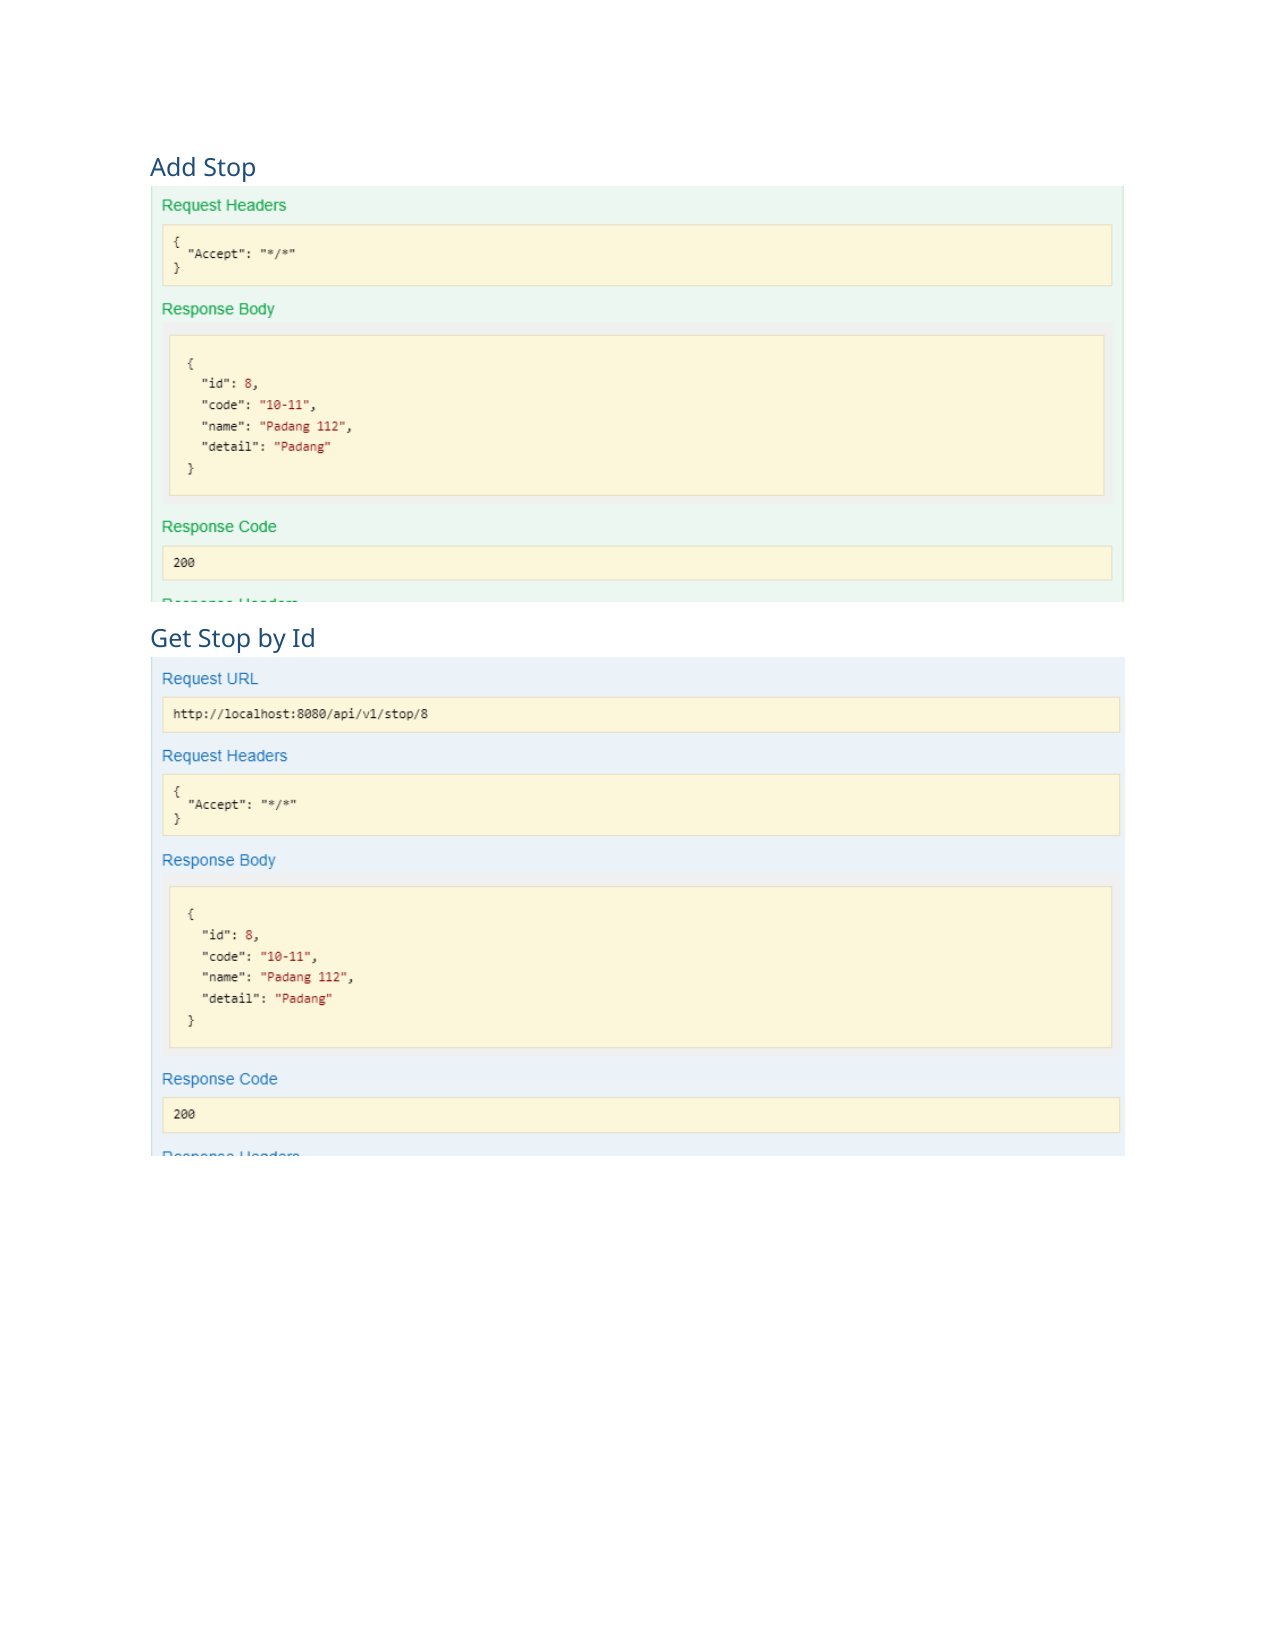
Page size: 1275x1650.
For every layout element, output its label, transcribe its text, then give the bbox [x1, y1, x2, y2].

picture [150, 657, 1125, 1156]
picture [150, 186, 1125, 602]
subtitle Get Stop by Id [150, 621, 1125, 654]
subtitle Add Stop [150, 150, 1125, 184]
